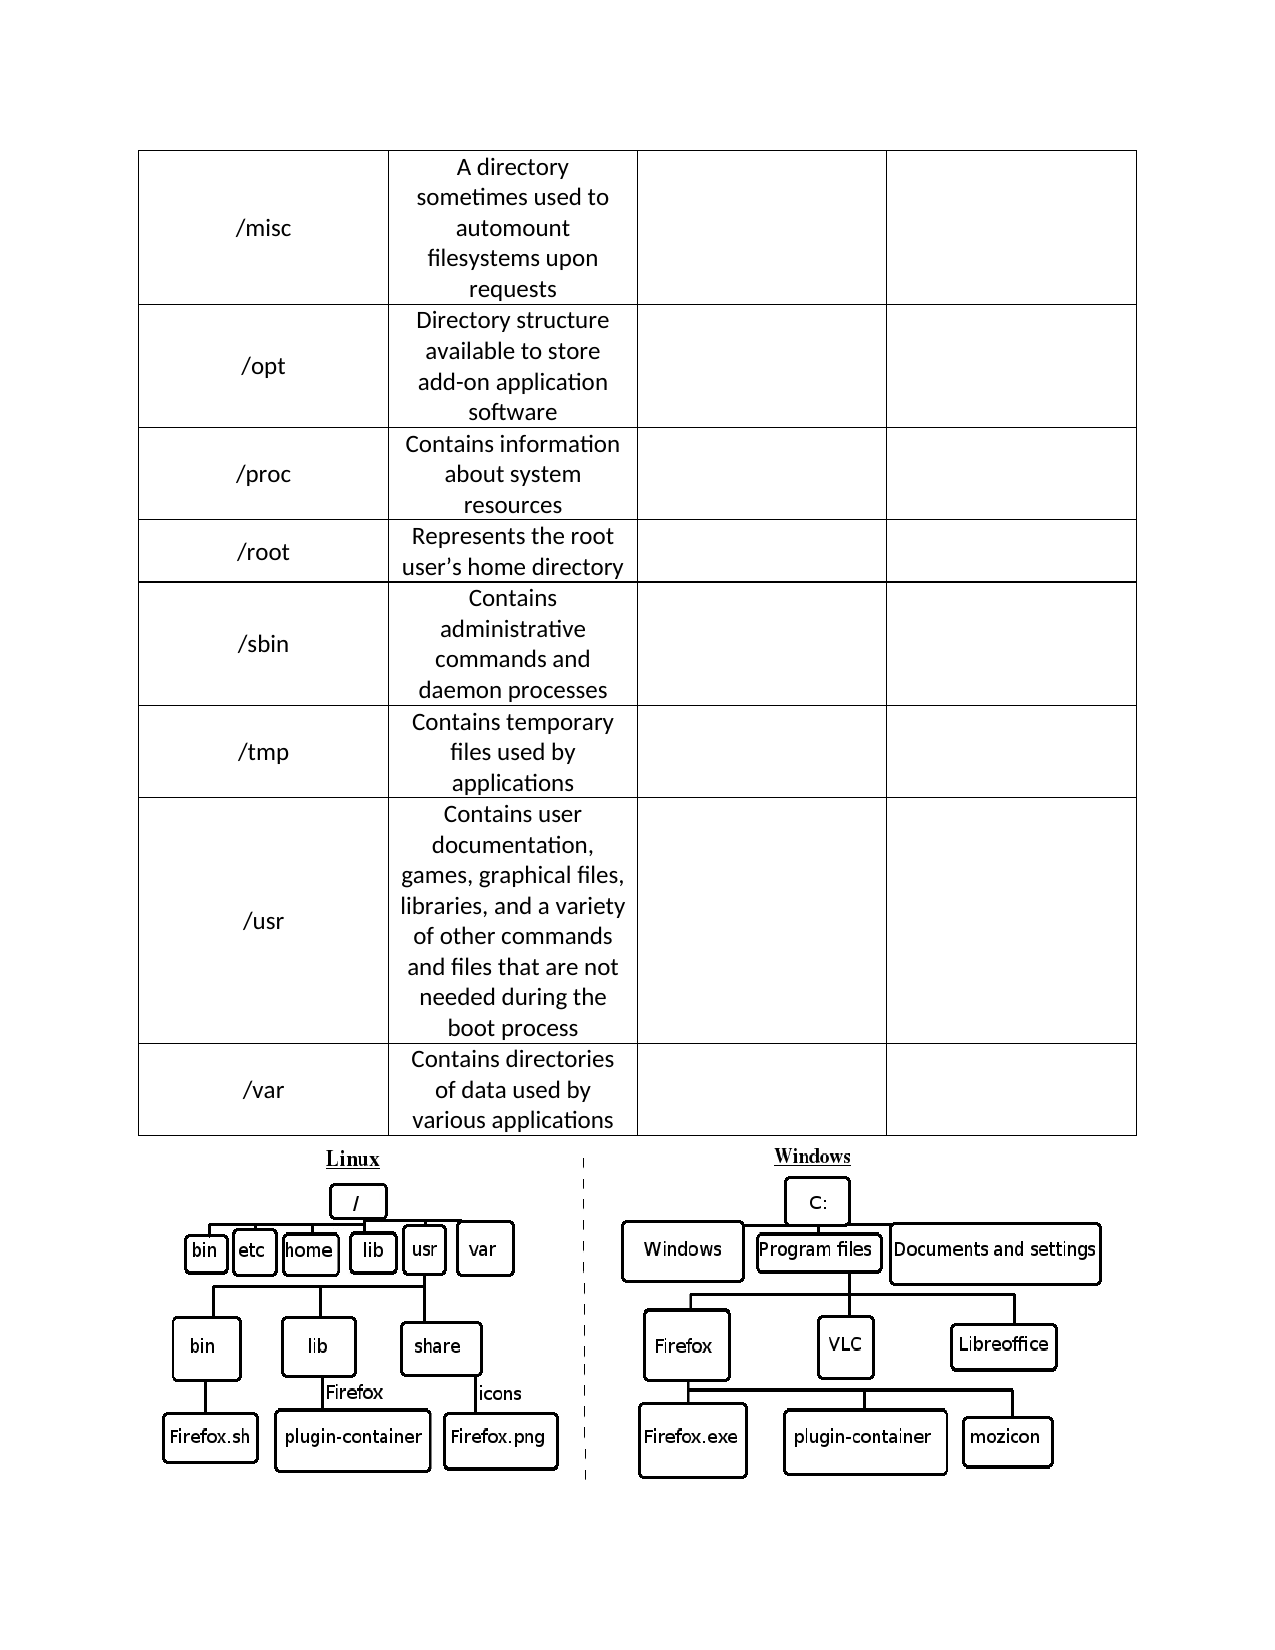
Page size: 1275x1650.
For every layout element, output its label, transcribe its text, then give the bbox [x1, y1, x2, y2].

table_cell [887, 428, 1136, 519]
table_cell [887, 1044, 1136, 1135]
table_cell Contains user documentation, games, graphical files, libraries, and a variety of other commands and files that are not needed during the boot process [389, 798, 637, 1042]
table_cell /usr [139, 798, 388, 1042]
table_cell /opt [139, 305, 388, 427]
table_header /misc [139, 151, 388, 304]
table_cell [638, 428, 886, 519]
table_cell /sbin [139, 583, 388, 704]
table_cell Contains directories of data used by various applications [389, 1044, 637, 1135]
table_cell /proc [139, 428, 388, 519]
table_cell /var [139, 1044, 388, 1135]
table_cell Directory structure available to store add-on application software [389, 305, 637, 427]
table_cell [887, 706, 1136, 797]
table_cell [887, 305, 1136, 427]
table_cell Contains administrative commands and daemon processes [389, 583, 637, 704]
table_cell [638, 1044, 886, 1135]
table_cell [887, 798, 1136, 1042]
table_cell Represents the root user’s home directory [389, 520, 637, 581]
table_header [887, 151, 1136, 304]
table_cell [638, 798, 886, 1042]
table_cell [638, 520, 886, 581]
table_header A directory sometimes used to automount filesystems upon requests [389, 151, 637, 304]
table_cell [638, 305, 886, 427]
table_cell [638, 706, 886, 797]
table_cell Contains temporary files used by applications [389, 706, 637, 797]
table_cell [638, 583, 886, 704]
table_cell /root [139, 520, 388, 581]
table_header [638, 151, 886, 304]
table_cell /tmp [139, 706, 388, 797]
picture [150, 1136, 1111, 1488]
table_cell [887, 520, 1136, 581]
table_cell Contains information about system resources [389, 428, 637, 519]
table_cell [887, 583, 1136, 704]
